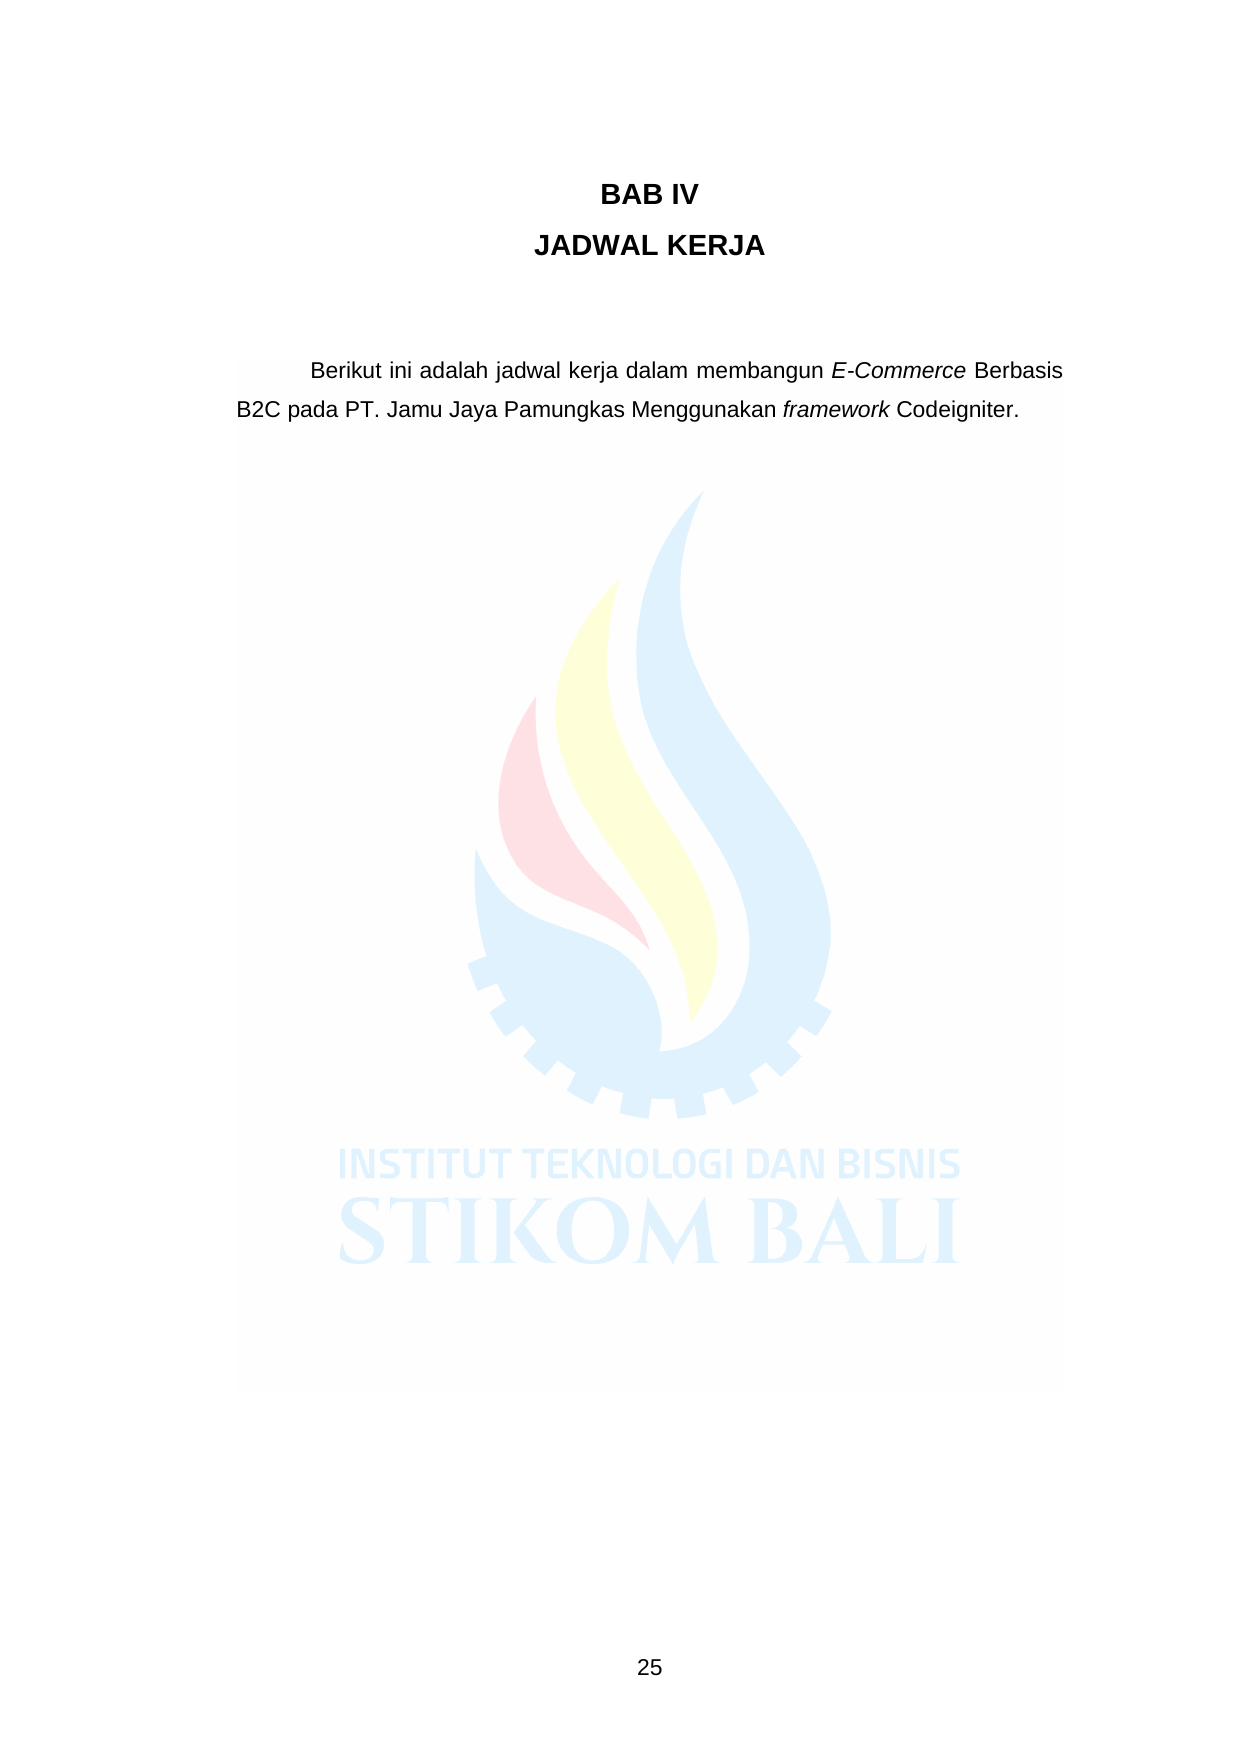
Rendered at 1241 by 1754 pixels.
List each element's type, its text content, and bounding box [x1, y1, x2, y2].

text Berikut ini adalah jadwal kerja dalam membangun E-Commerce Berbasis B2C pada PT. Jamu Jaya Pamungkas Menggunakan framework Codeigniter. [236, 357, 1063, 423]
subtitle BAB IV JADWAL KERJA [236, 177, 1063, 261]
